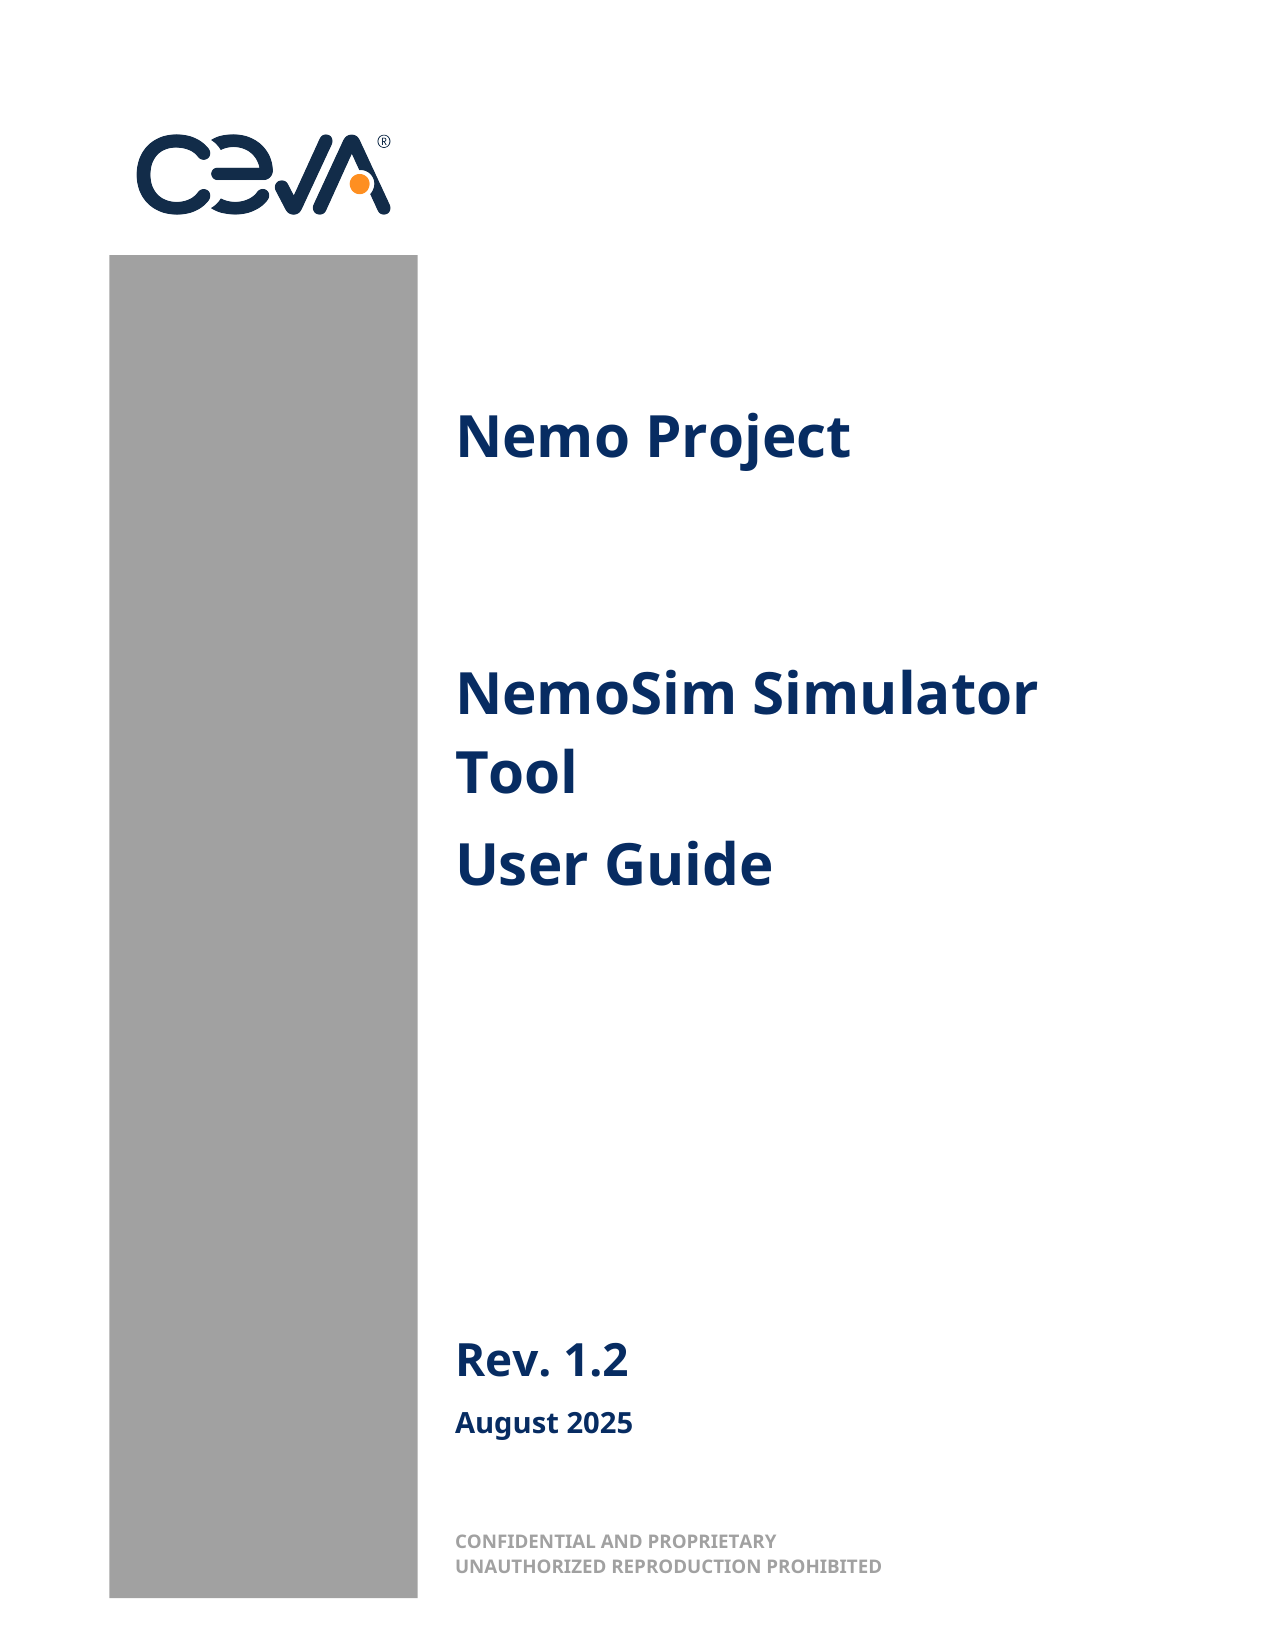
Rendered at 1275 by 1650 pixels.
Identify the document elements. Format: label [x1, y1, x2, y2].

picture [111, 98, 415, 251]
